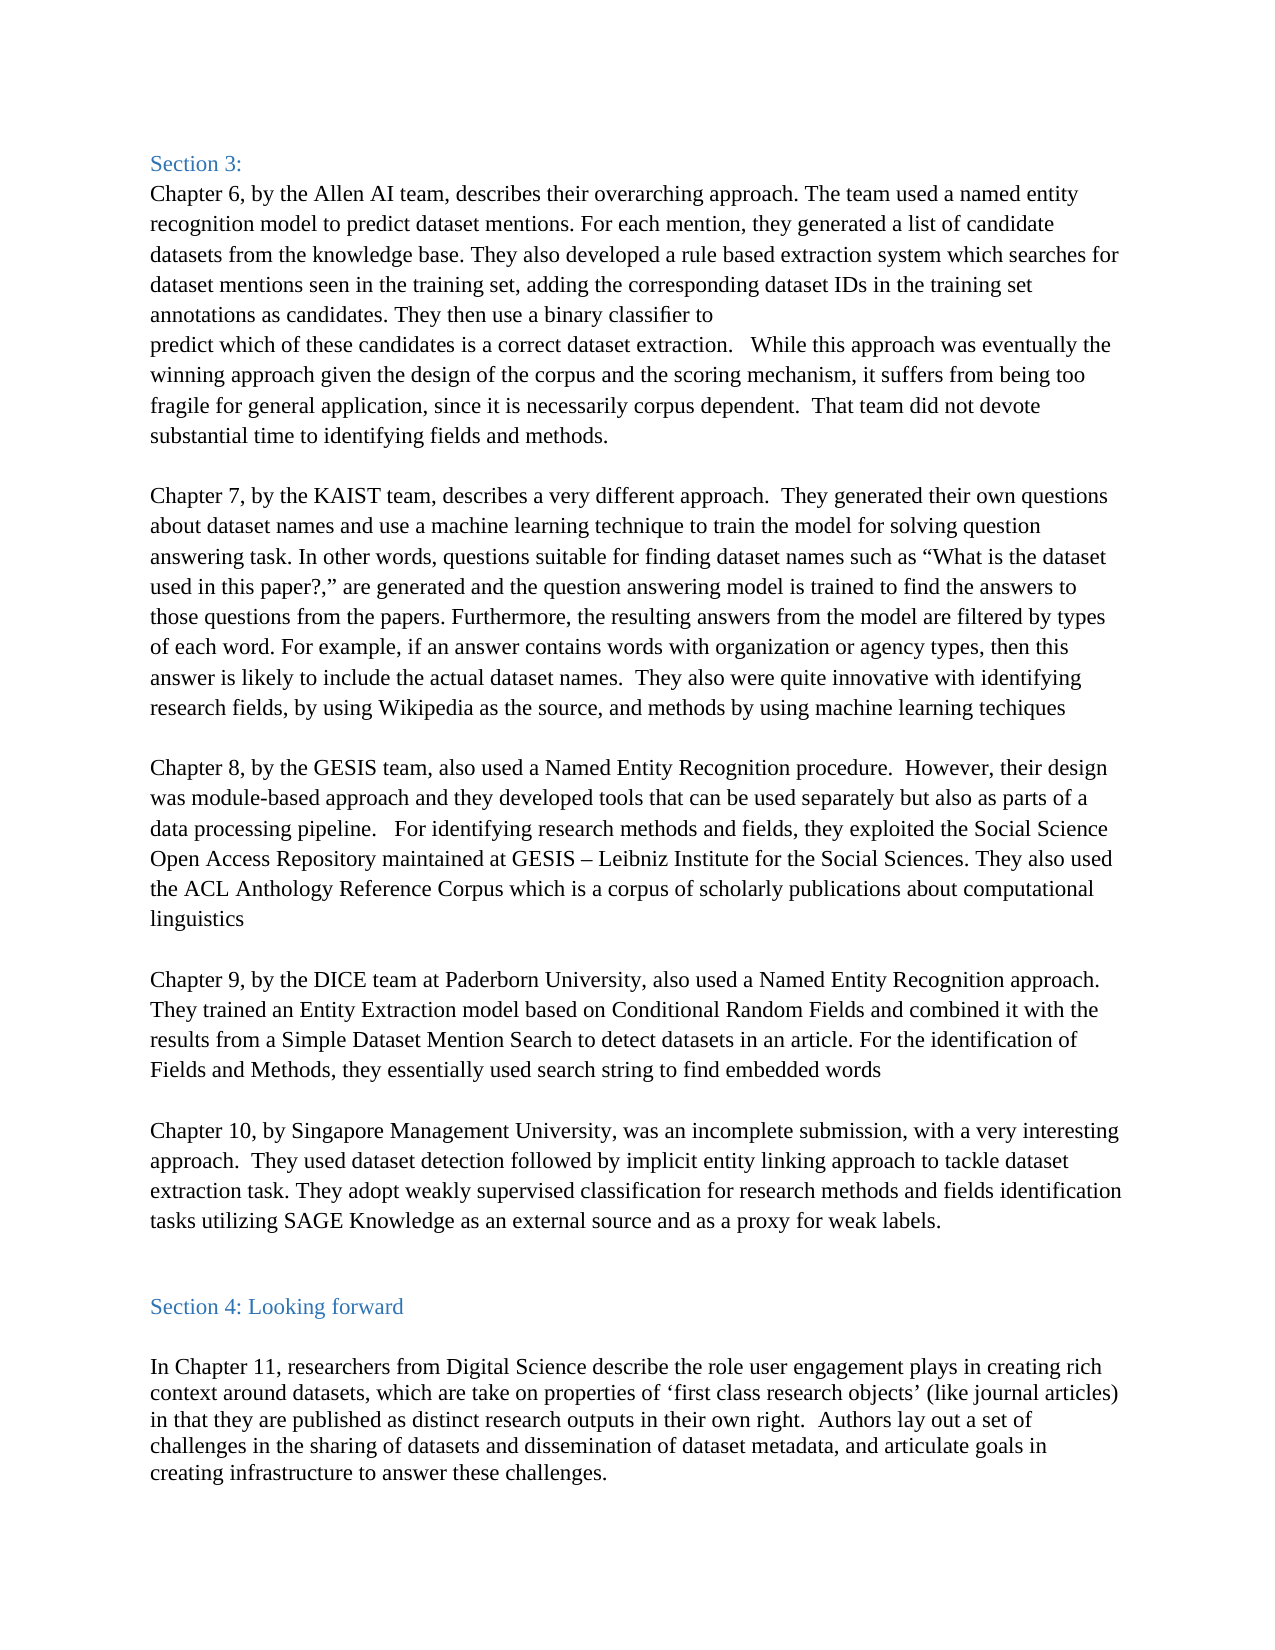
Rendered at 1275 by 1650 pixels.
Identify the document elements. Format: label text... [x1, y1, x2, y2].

text Chapter 7, by the KAIST team, describes a very different approach. They generated their own questions about dataset names and use a machine learning technique to train the model for solving question answering task. In other words, questions suitable for finding dataset names such as “What is the dataset used in this paper?,” are generated and the question answering model is trained to find the answers to those questions from the papers. Furthermore, the resulting answers from the model are filtered by types of each word. For example, if an answer contains words with organization or agency types, then this answer is likely to include the actual dataset names. They also were quite innovative with identifying research fields, by using Wikipedia as the source, and methods by using machine learning techiques [150, 482, 1125, 720]
subtitle Section 4: Looking forward [150, 1293, 1125, 1319]
text predict which of these candidates is a correct dataset extraction. While this approach was eventually the winning approach given the design of the corpus and the scoring mechanism, it suffers from being too fragile for general application, since it is necessarily corpus dependent. That team did not devote substantial time to identifying fields and methods. [150, 331, 1125, 448]
subtitle Section 3: [150, 150, 1125, 176]
text Chapter 8, by the GESIS team, also used a Named Entity Recognition procedure. However, their design was module-based approach and they developed tools that can be used separately but also as parts of a data processing pipeline. For identifying research methods and fields, they exploited the Social Science Open Access Repository maintained at GESIS – Leibniz Institute for the Social Sciences. They also used the ACL Anthology Reference Corpus which is a corpus of scholarly publications about computational linguistics [150, 754, 1125, 932]
text Chapter 10, by Singapore Management University, was an incomplete submission, with a very interesting approach. They used dataset detection followed by implicit entity linking approach to tackle dataset extraction task. They adopt weakly supervised classification for research methods and fields identification tasks utilizing SAGE Knowledge as an external source and as a proxy for weak labels. [150, 1117, 1125, 1234]
text In Chapter 11, researchers from Digital Science describe the role user engagement plays in creating rich context around datasets, which are take on properties of ‘first class research objects’ (like journal articles) in that they are published as distinct research outputs in their own right. Authors lay out a set of challenges in the sharing of datasets and dissemination of dataset metadata, and articulate goals in creating infrastructure to answer these challenges. [150, 1353, 1125, 1485]
text Chapter 6, by the Allen AI team, describes their overarching approach. The team used a named entity recognition model to predict dataset mentions. For each mention, they generated a list of candidate datasets from the knowledge base. They also developed a rule based extraction system which searches for dataset mentions seen in the training set, adding the corresponding dataset IDs in the training set annotations as candidates. They then use a binary classiﬁer to [150, 180, 1125, 327]
text Chapter 9, by the DICE team at Paderborn University, also used a Named Entity Recognition approach. They trained an Entity Extraction model based on Conditional Random Fields and combined it with the results from a Simple Dataset Mention Search to detect datasets in an article. For the identification of Fields and Methods, they essentially used search string to find embedded words [150, 966, 1125, 1083]
